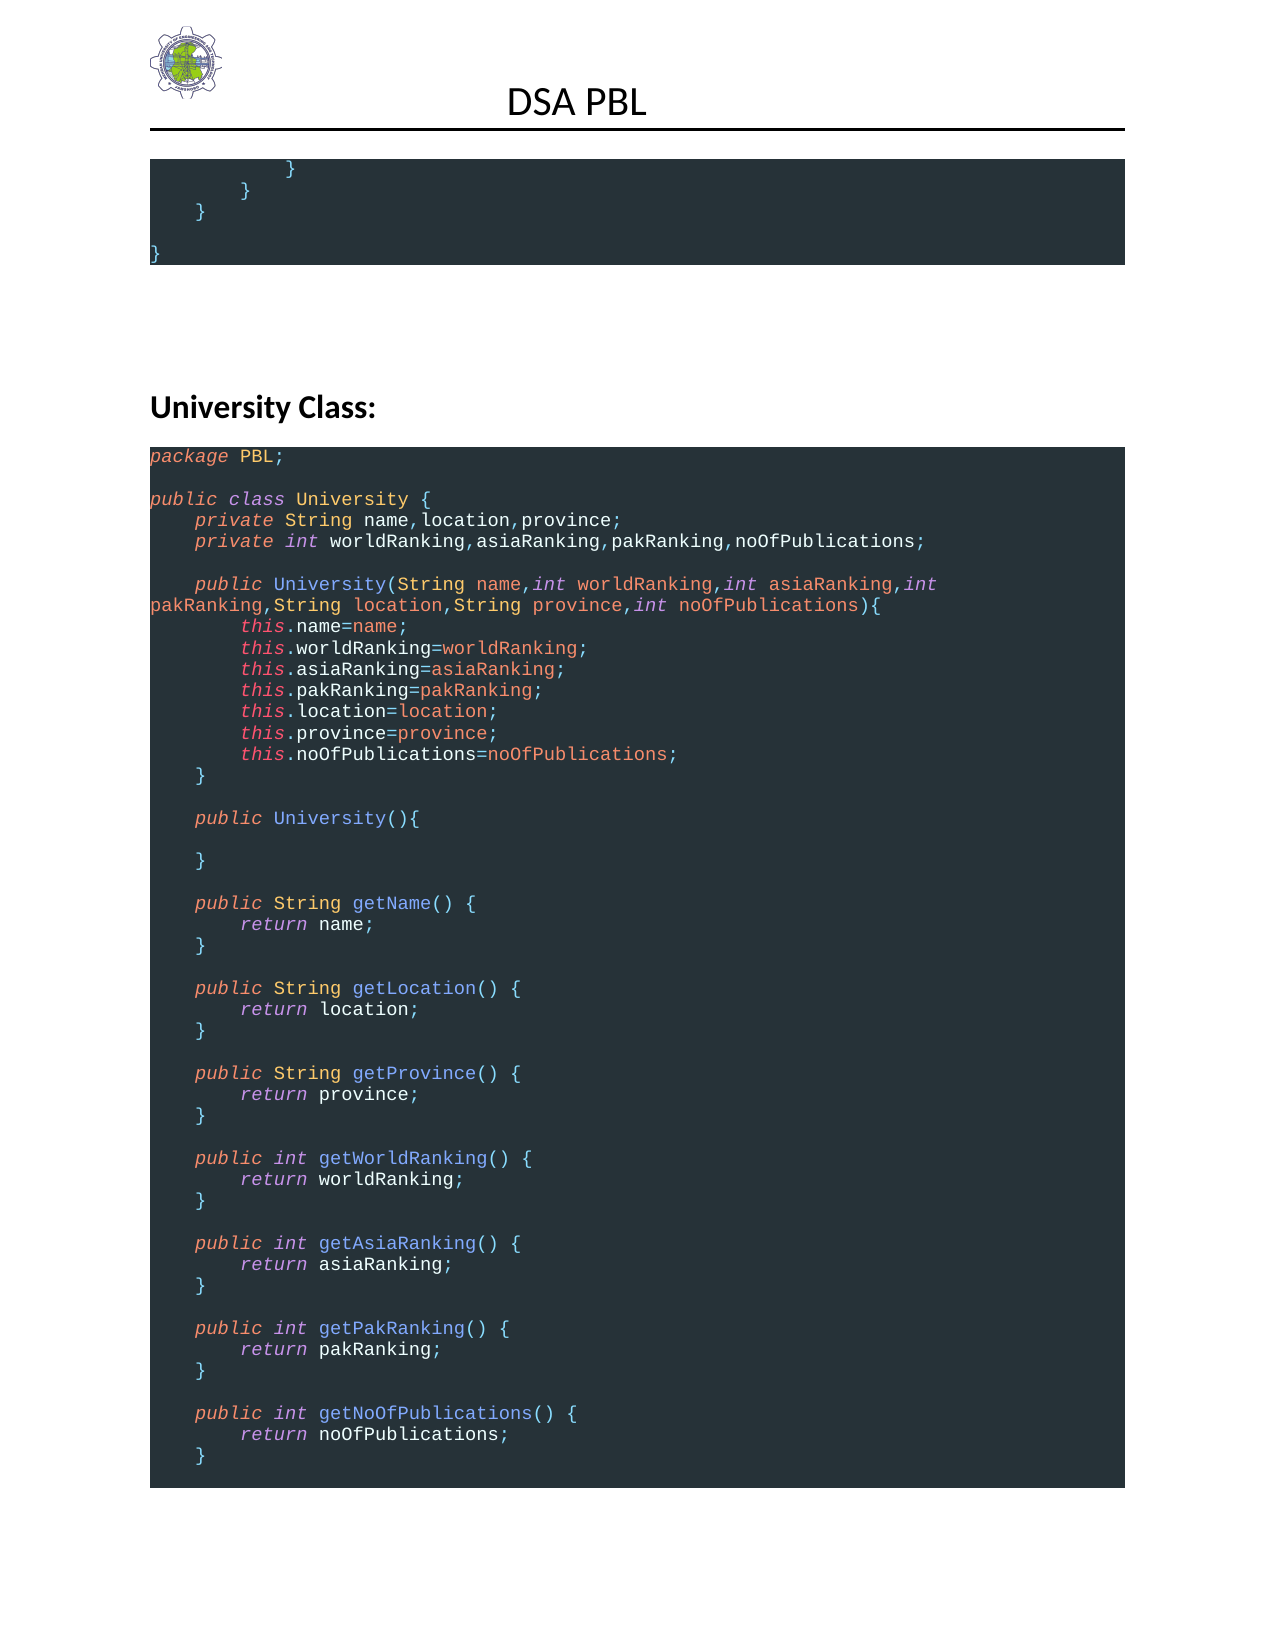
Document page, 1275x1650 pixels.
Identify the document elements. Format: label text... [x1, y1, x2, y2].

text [150, 447, 1125, 1488]
text University Class: [150, 387, 1125, 427]
picture [150, 26, 222, 99]
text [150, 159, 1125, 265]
